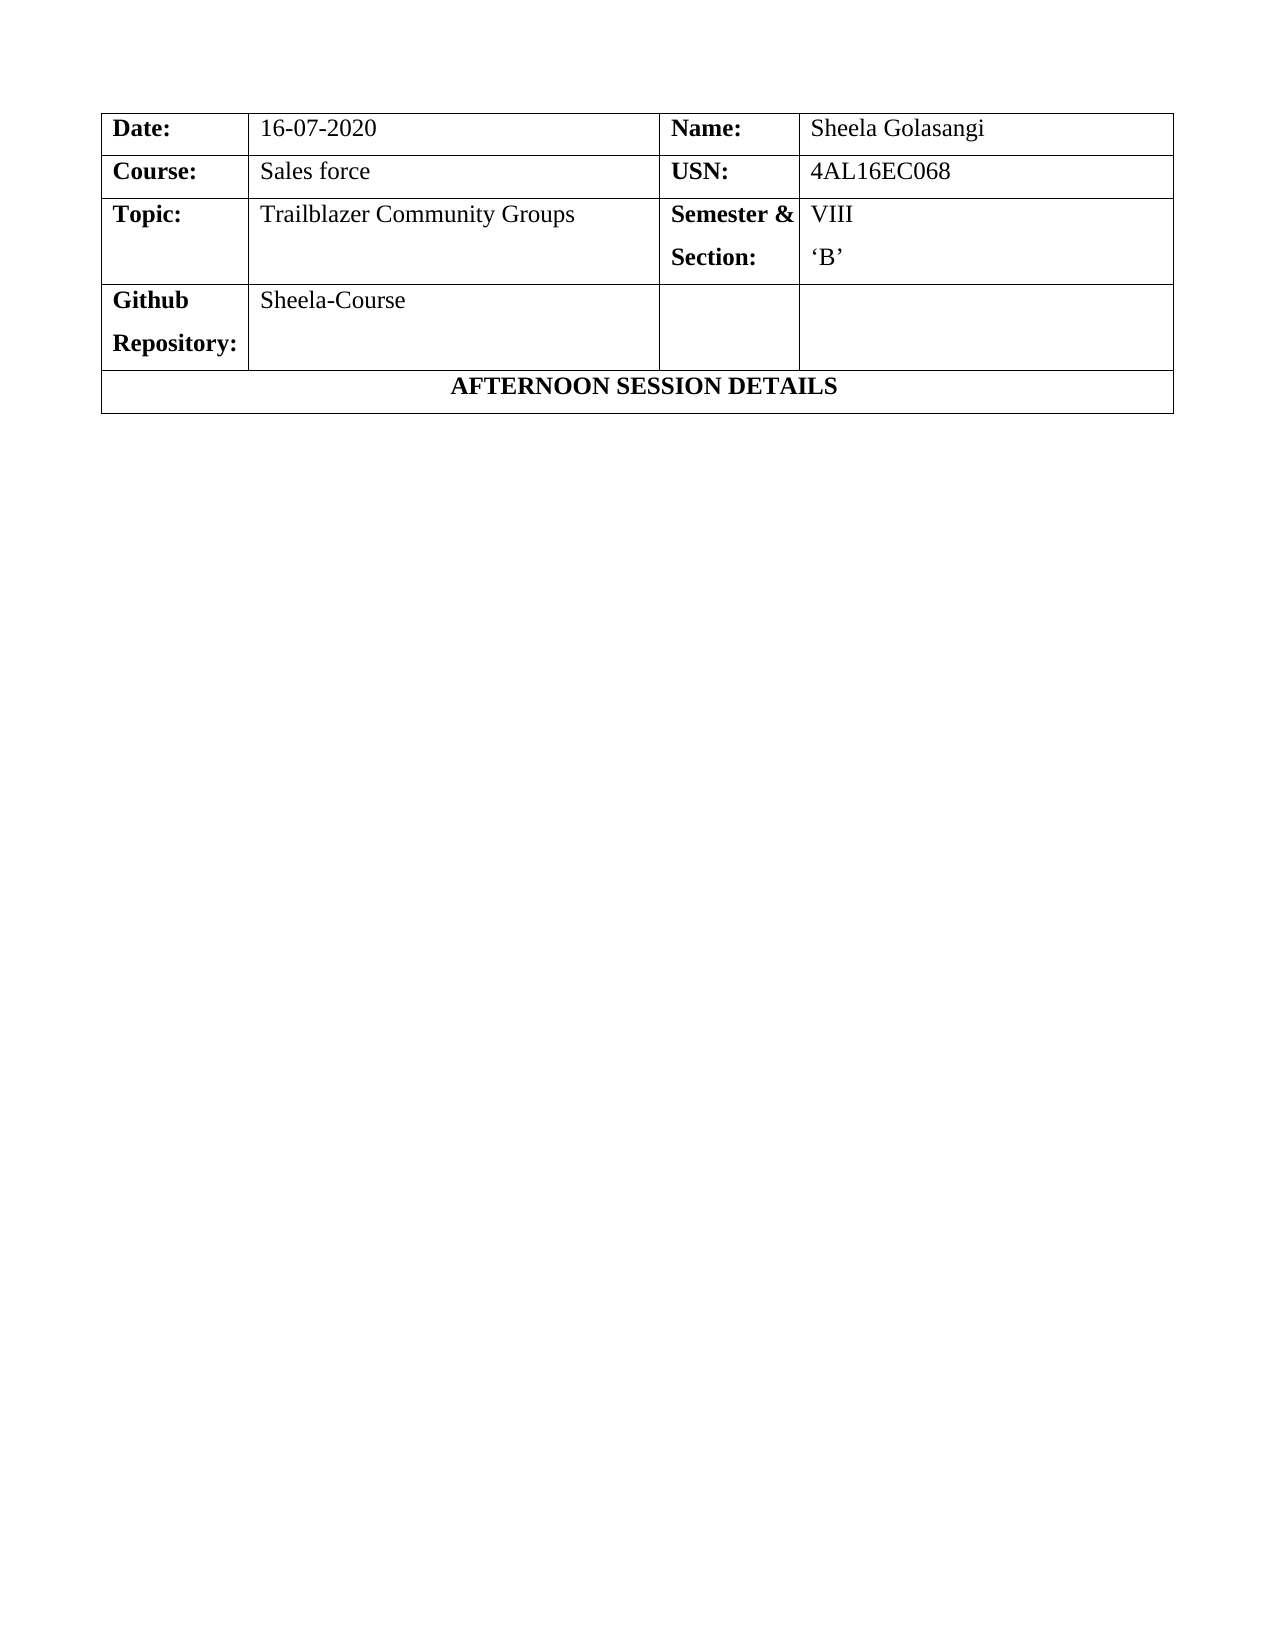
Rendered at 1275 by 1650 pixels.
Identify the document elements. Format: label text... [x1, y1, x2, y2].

table_cell [800, 285, 1173, 370]
table_cell [660, 285, 799, 370]
table_cell Sales force [249, 156, 659, 198]
table_header Date: [102, 114, 248, 155]
table_header Name: [660, 114, 799, 155]
table_cell AFTERNOON SESSION DETAILS [102, 371, 1173, 413]
table_cell Trailblazer Community Groups [249, 199, 659, 284]
table_cell 4AL16EC068 [800, 156, 1173, 198]
table_cell Topic: [102, 199, 248, 284]
table_cell Course: [102, 156, 248, 198]
table_cell VIII ‘B’ [800, 199, 1173, 284]
table_header 16-07-2020 [249, 114, 659, 155]
table_header Sheela Golasangi [800, 114, 1173, 155]
table_cell Sheela-Course [249, 285, 659, 370]
table_cell Semester & Section: [660, 199, 799, 284]
table_cell Github Repository: [102, 285, 248, 370]
table_cell USN: [660, 156, 799, 198]
